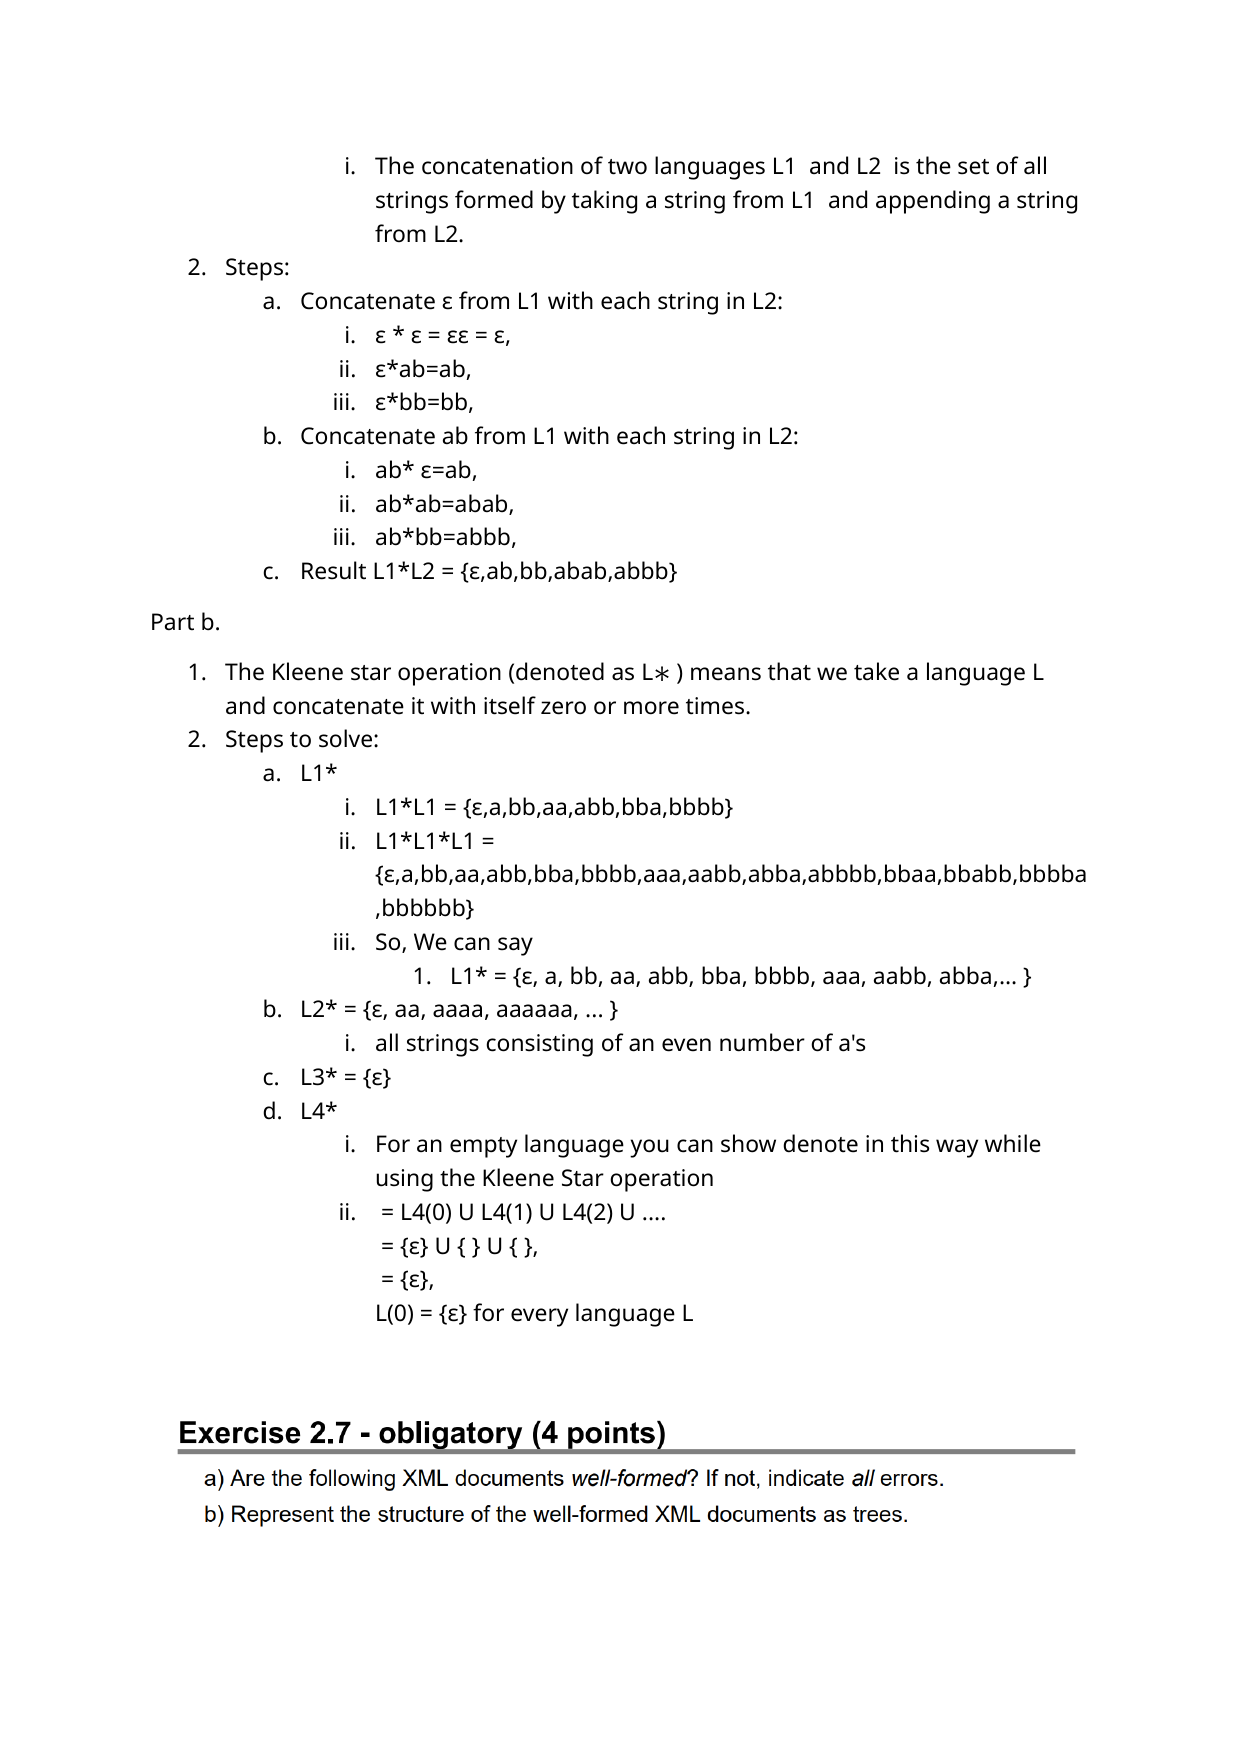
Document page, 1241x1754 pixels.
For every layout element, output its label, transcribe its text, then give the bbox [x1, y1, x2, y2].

list = L4(0) U L4(1) U L4(2) U .... = {ε} U { } U { }, = {ε}, L(0) = {ε} for every language L [356, 1196, 1090, 1328]
list Result L1*L2 = {ε,ab,bb,abab,abbb} [262, 555, 1090, 586]
list Steps: [187, 251, 1090, 282]
list The concatenation of two languages L1 ​ and L2 ​ is the set of all strings formed by taking a string from L1 ​ and appending a string from L2. [356, 150, 1090, 249]
list ε*ab=ab, [356, 352, 1090, 384]
list L4* [262, 1094, 1090, 1126]
list L1*L1 = {ε,a,bb,aa,abb,bba,bbbb} [356, 791, 1090, 822]
text Part b. [150, 605, 1090, 637]
list The Kleene star operation (denoted as L∗ ) means that we take a language L and concatenate it with itself zero or more times. [187, 656, 1090, 721]
list ab*ab=abab, [356, 487, 1090, 519]
list Steps to solve: [187, 723, 1090, 754]
list Concatenate ε from L1 with each string in L2: [262, 285, 1090, 316]
list So, We can say [356, 926, 1090, 957]
list ab* ε=ab, [356, 454, 1090, 485]
list For an empty language you can show denote in this way while using the Kleene Star operation [356, 1128, 1090, 1193]
list L1* = {ε, a, bb, aa, abb, bba, bbbb, aaa, aabb, abba,… } [412, 959, 1090, 991]
list L2* = {ε, aa, aaaa, aaaaaa, ... } [262, 993, 1090, 1024]
list all strings consisting of an even number of a's [356, 1027, 1090, 1058]
list L3* = {ε} [262, 1061, 1090, 1092]
list ε*bb=bb, [356, 386, 1090, 417]
list Concatenate ab from L1 with each string in L2: [262, 420, 1090, 451]
list L1* [262, 757, 1090, 788]
list ab*bb=abbb, [356, 521, 1090, 552]
picture [150, 1397, 1091, 1545]
list L1*L1*L1 = {ε,a,bb,aa,abb,bba,bbbb,aaa,aabb,abba,abbbb,bbaa,bbabb,bbbba,bbbbbb} [356, 824, 1090, 923]
list ε * ε = εε = ε, [356, 319, 1090, 350]
